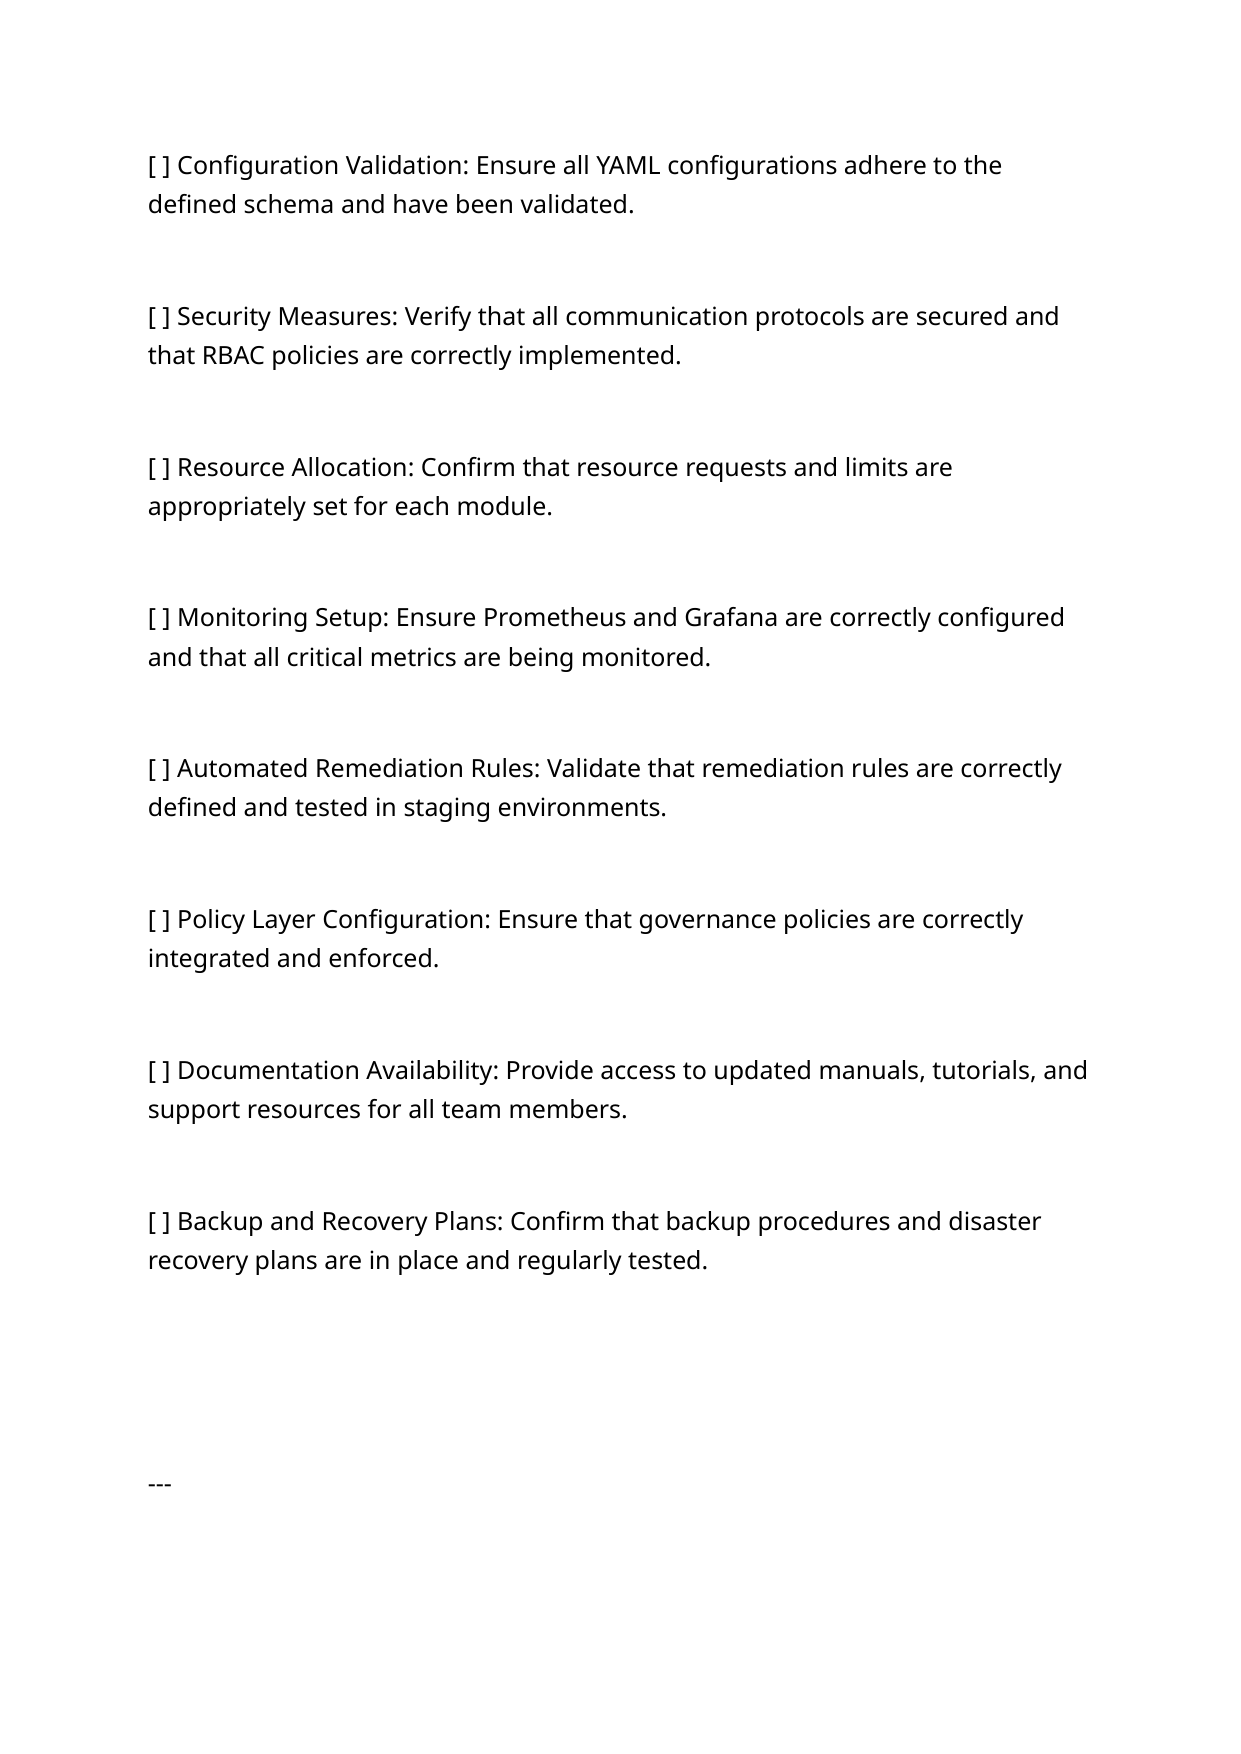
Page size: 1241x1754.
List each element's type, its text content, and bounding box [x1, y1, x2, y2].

text --- [148, 1466, 1093, 1500]
text [ ] Configuration Validation: Ensure all YAML configurations adhere to the defined schema and have been validated. [148, 148, 1093, 221]
text [ ] Documentation Availability: Provide access to updated manuals, tutorials, and support resources for all team members. [148, 1053, 1093, 1126]
text [ ] Policy Layer Configuration: Ensure that governance policies are correctly integrated and enforced. [148, 902, 1093, 975]
text [ ] Monitoring Setup: Ensure Prometheus and Grafana are correctly configured and that all critical metrics are being monitored. [148, 600, 1093, 673]
text [ ] Backup and Recovery Plans: Confirm that backup procedures and disaster recovery plans are in place and regularly tested. [148, 1203, 1093, 1277]
text [ ] Security Measures: Verify that all communication protocols are secured and that RBAC policies are correctly implemented. [148, 298, 1093, 372]
text [ ] Automated Remediation Rules: Validate that remediation rules are correctly defined and tested in staging environments. [148, 751, 1093, 824]
text [ ] Resource Allocation: Confirm that resource requests and limits are appropriately set for each module. [148, 449, 1093, 522]
